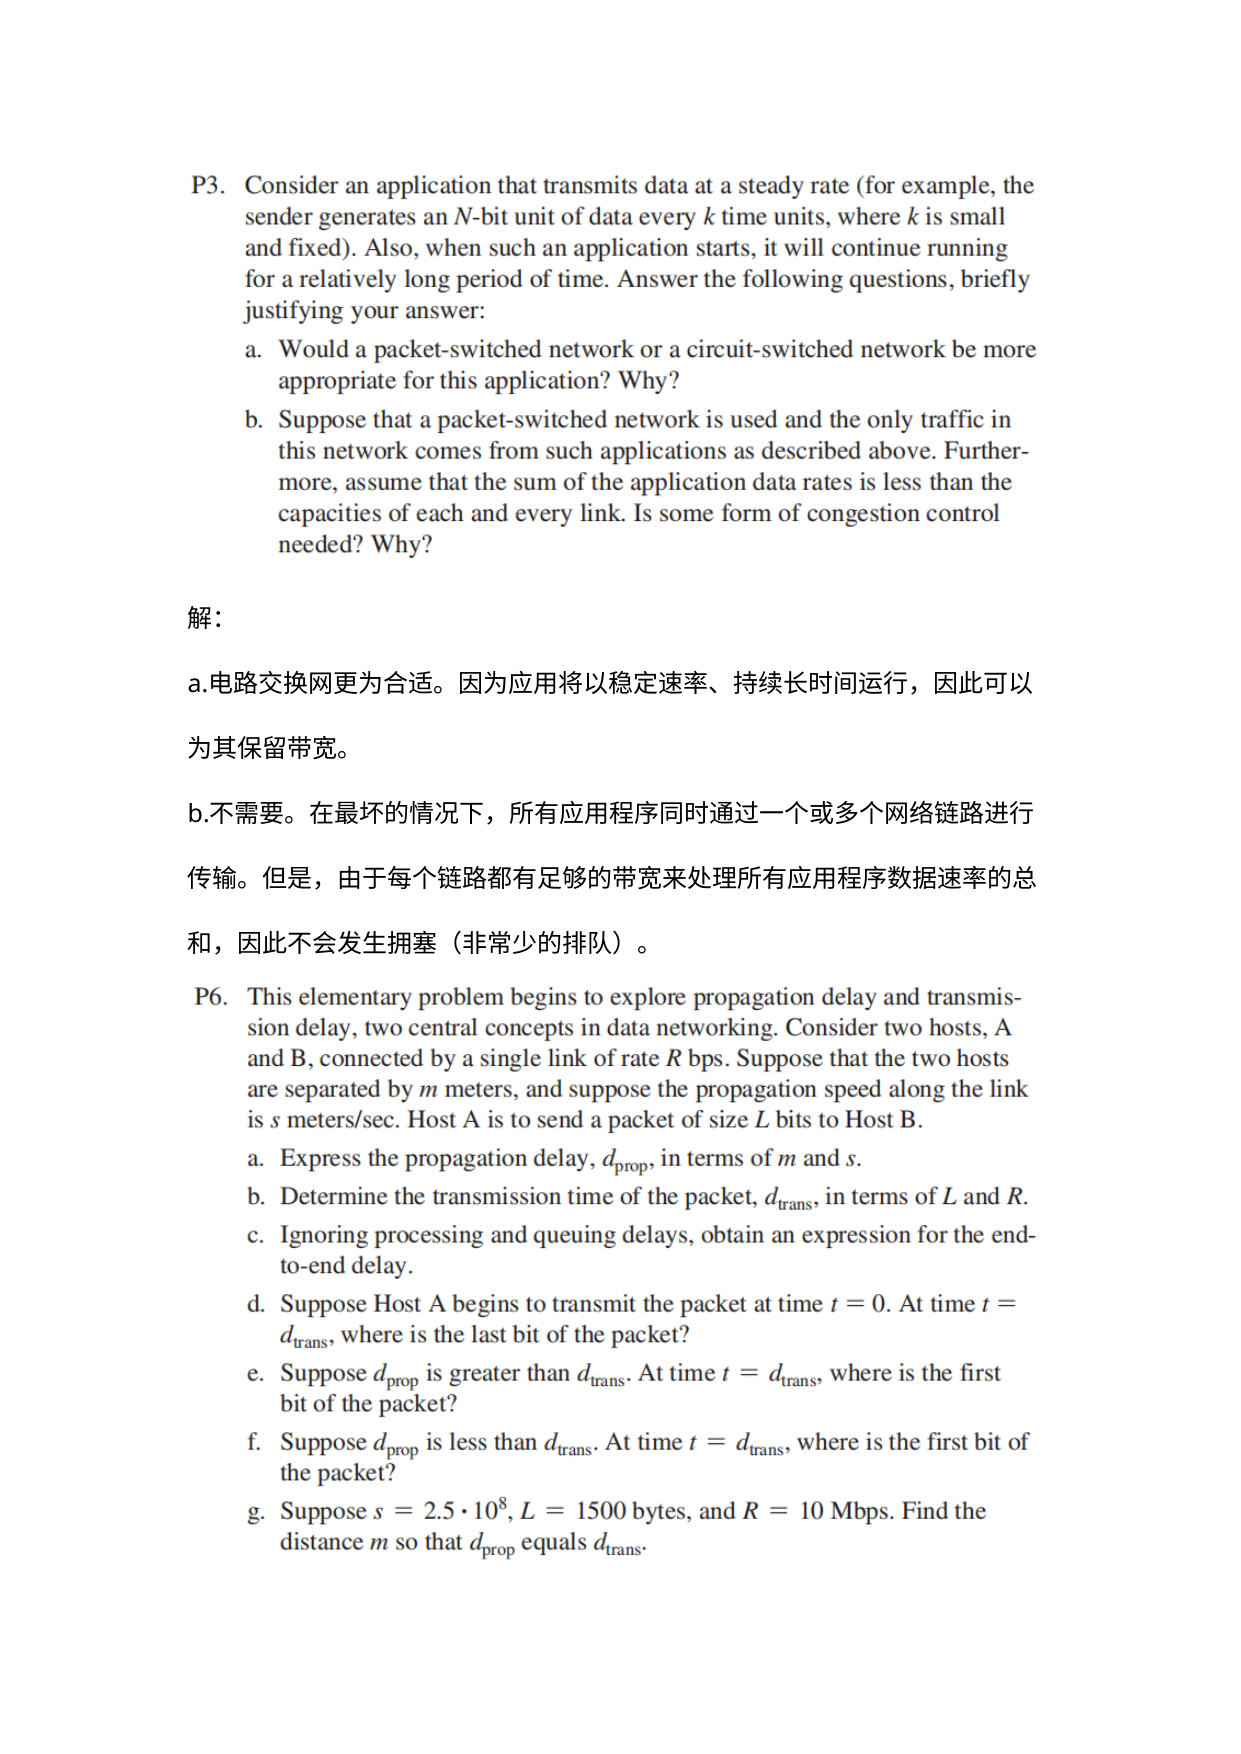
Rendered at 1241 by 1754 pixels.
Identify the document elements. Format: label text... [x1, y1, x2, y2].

text b.不需要。在最坏的情况下，所有应用程序同时通过一个或多个网络链路进行传输。但是，由于每个链路都有足够的带宽来处理所有应用程序数据速率的总和，因此不会发生拥塞（非常少的排队）。 [187, 779, 1053, 974]
picture [187, 974, 1052, 1566]
text a.电路交换网更为合适。因为应用将以稳定速率、持续长时间运行，因此可以为其保留带宽。 [187, 649, 1053, 779]
text 解： [187, 584, 1053, 649]
picture [187, 162, 1052, 568]
